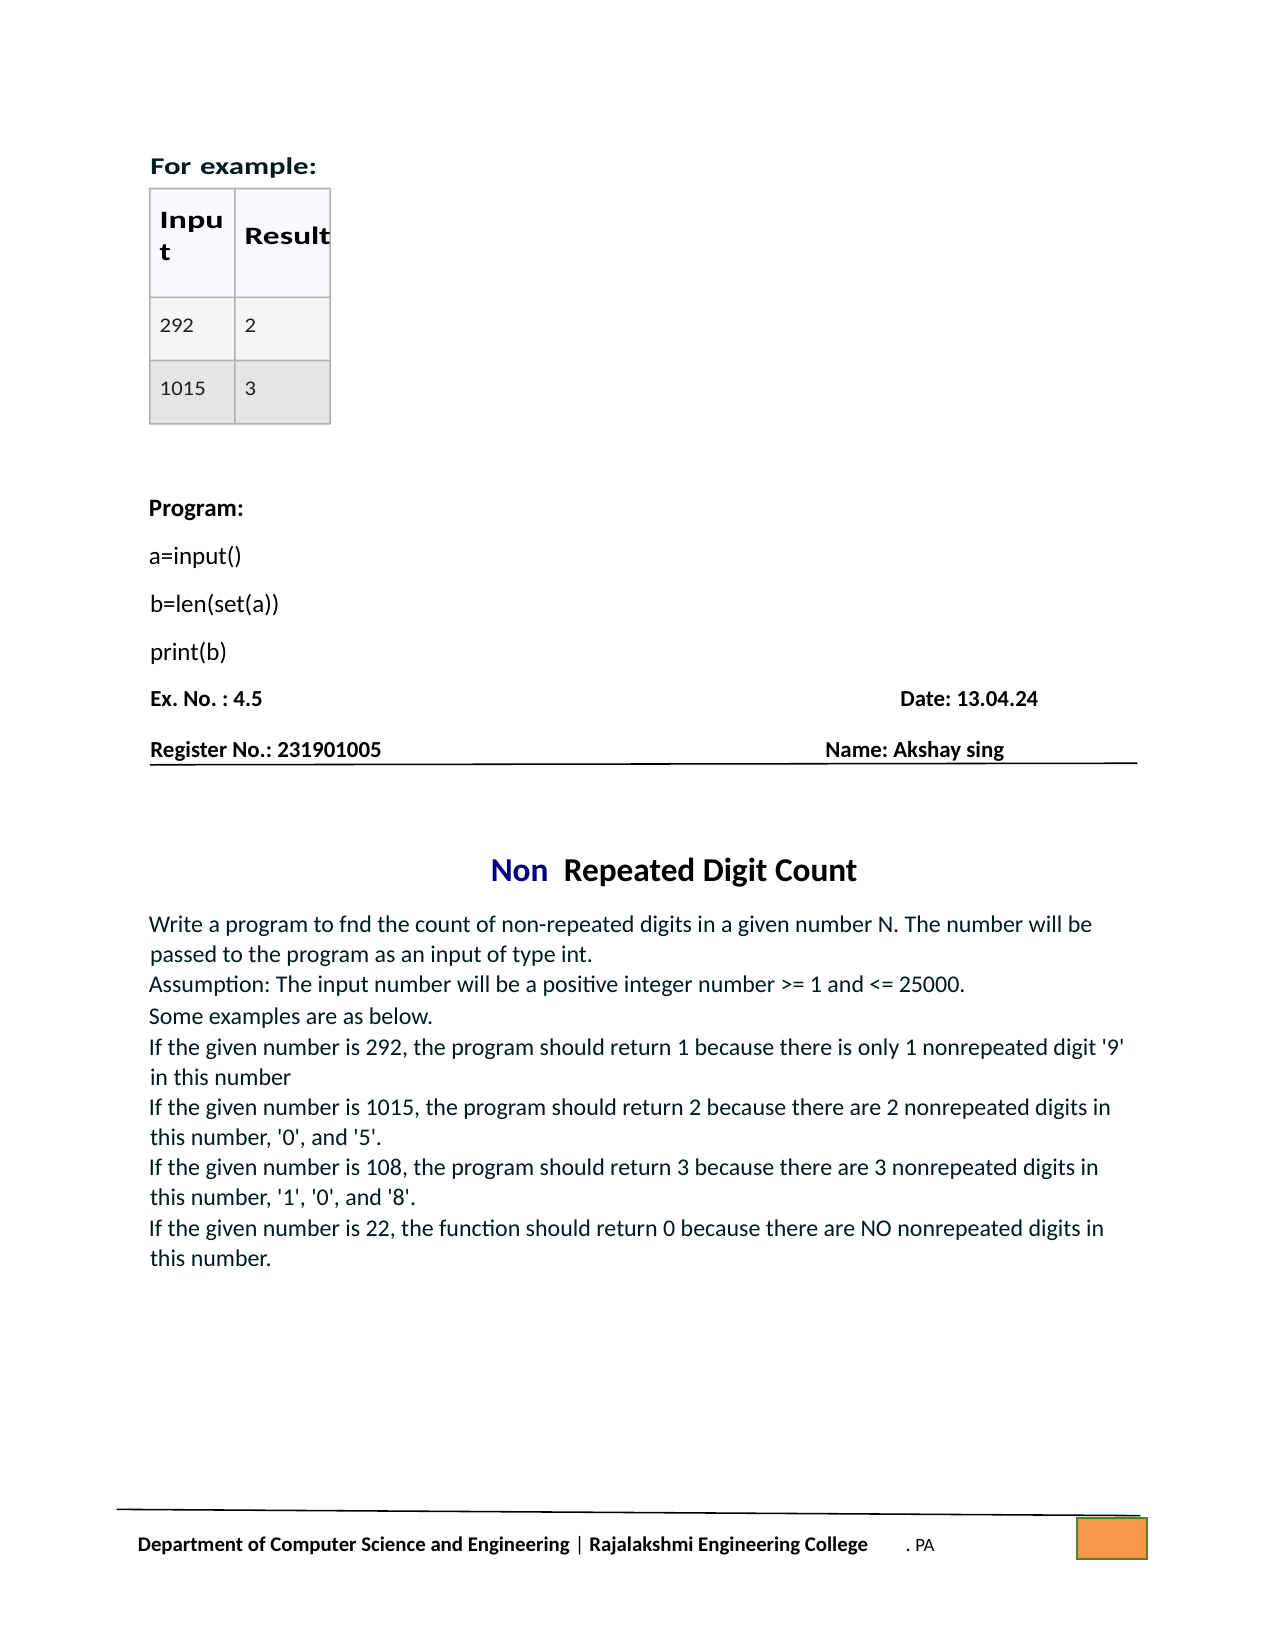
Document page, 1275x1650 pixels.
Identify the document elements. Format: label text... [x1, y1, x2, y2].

text Program: [149, 492, 1125, 522]
table_header Date: 13.04.24 [825, 684, 1102, 723]
text If the given number is 292, the program should return 1 because there is only 1 nonrepeated digit '9' in this number [149, 1032, 1125, 1091]
text a=input() b=len(set(a)) print(b) [149, 541, 311, 666]
text Write a program to fnd the count of non-repeated digits in a given number N. The number will be passed to the program as an input of type int. [149, 909, 1125, 969]
table_header Ex. No. : 4.5 [150, 684, 825, 723]
subtitle Non Repeated Digit Count [216, 849, 1125, 889]
table_cell Name: Akshay sing [825, 724, 1102, 762]
text If the given number is 1015, the program should return 2 because there are 2 nonrepeated digits in this number, '0', and '5'. [149, 1092, 1125, 1152]
text Assumption: The input number will be a positive integer number >= 1 and <= 25000. [149, 969, 1125, 999]
text If the given number is 108, the program should return 3 because there are 3 nonrepeated digits in this number, '1', '0', and '8'. [149, 1152, 1125, 1212]
text Some examples are as below. [149, 1001, 1125, 1030]
text If the given number is 22, the function should return 0 because there are NO nonrepeated digits in this number. [149, 1213, 1125, 1272]
table_cell Register No.: 231901005 [150, 724, 825, 763]
